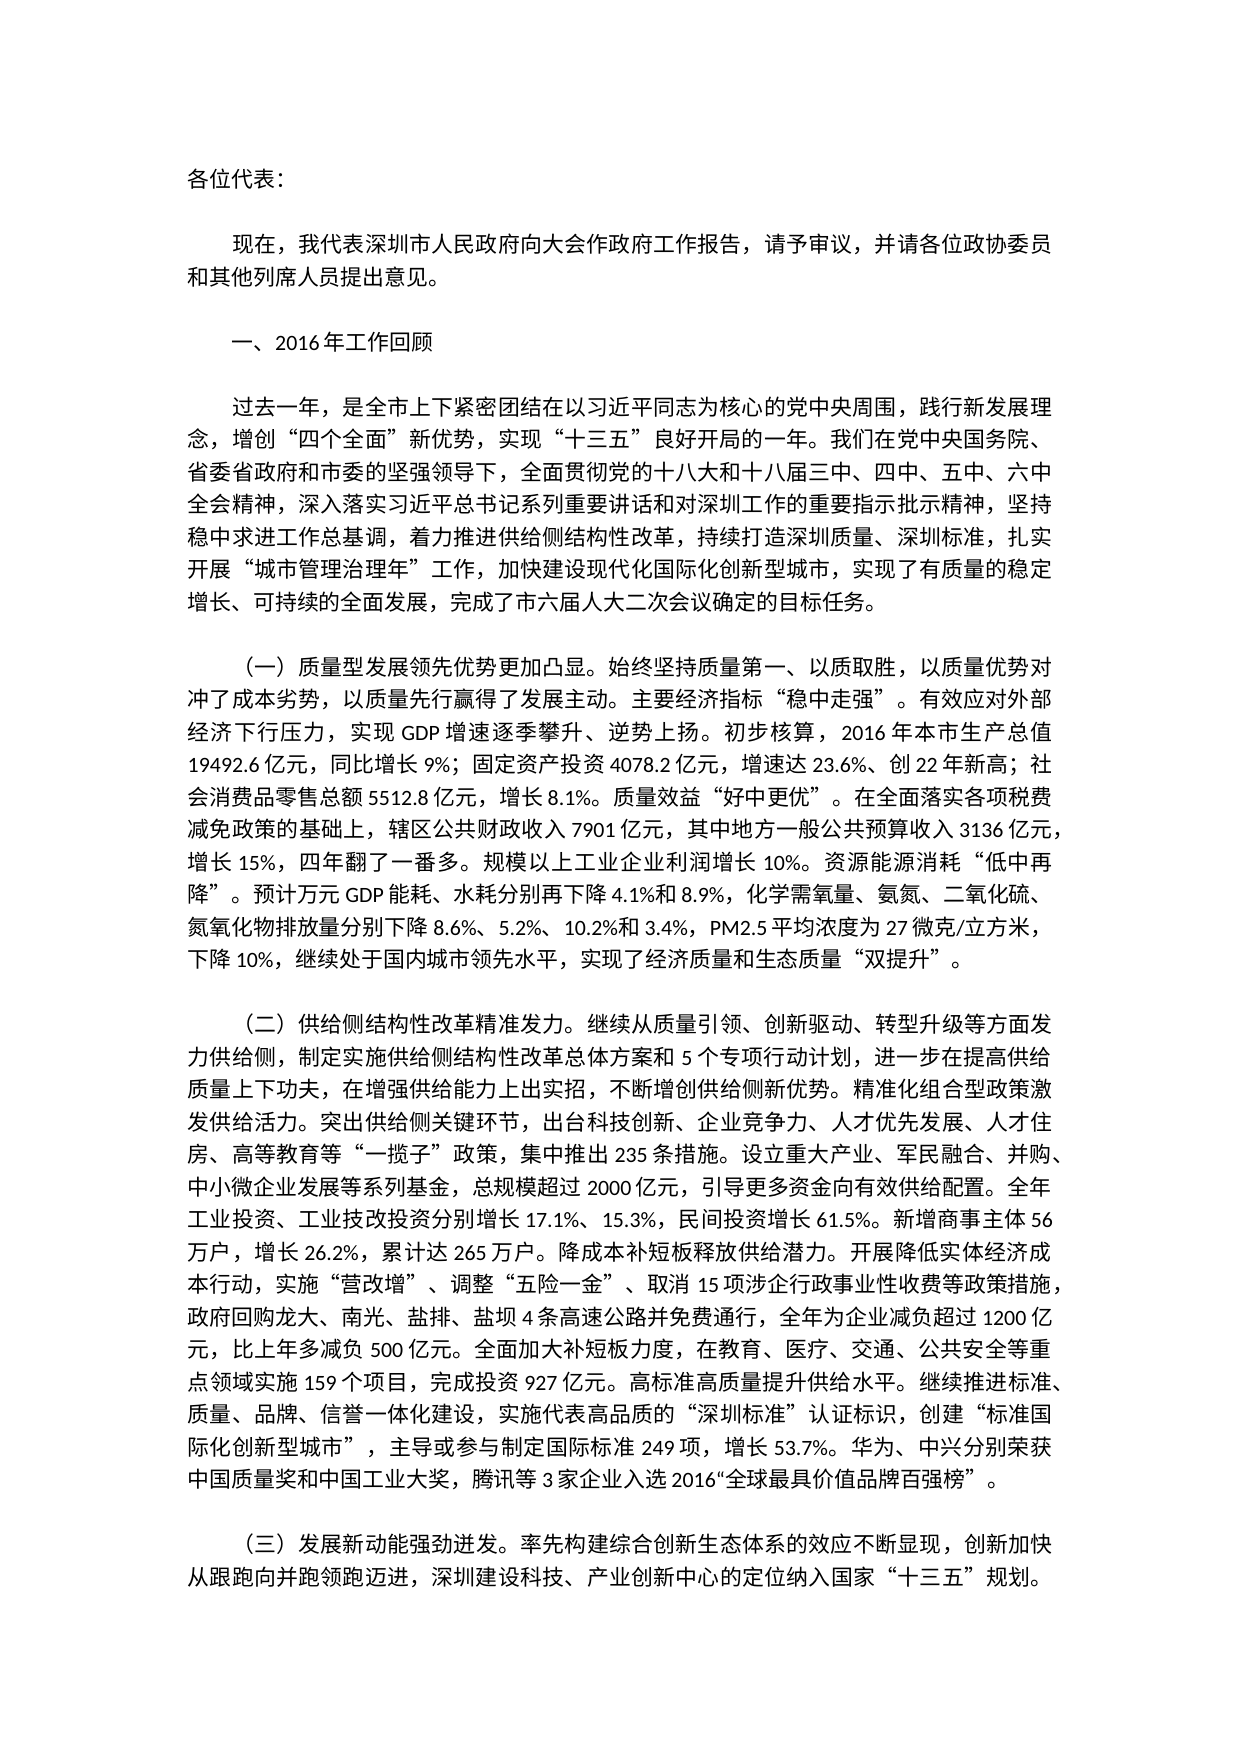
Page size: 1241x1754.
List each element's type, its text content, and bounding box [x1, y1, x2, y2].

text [187, 1527, 1053, 1592]
text 过去一年，是全市上下紧密团结在以习近平同志为核心的党中央周围，践行新发展理念，增创“四个全面”新优势，实现“十三五”良好开局的一年。我们在党中央国务院、省委省政府和市委的坚强领导下，全面贯彻党的十八大和十八届三中、四中、五中、六中全会精神，深入落实习近平总书记系列重要讲话和对深圳工作的重要指示批示精神，坚持稳中求进工作总基调，着力推进供给侧结构性改革，持续打造深圳质量、深圳标准，扎实开展“城市管理治理年”工作，加快建设现代化国际化创新型城市，实现了有质量的稳定增长、可持续的全面发展，完成了市六届人大二次会议确定的目标任务。 [187, 389, 1053, 617]
text （一）质量型发展领先优势更加凸显。始终坚持质量第一、以质取胜，以质量优势对冲了成本劣势，以质量先行赢得了发展主动。主要经济指标“稳中走强”。有效应对外部经济下行压力，实现GDP增速逐季攀升、逆势上扬。初步核算，2016年本市生产总值19492.6亿元，同比增长9%；固定资产投资4078.2亿元，增速达23.6%、创22年新高；社会消费品零售总额5512.8亿元，增长8.1%。质量效益“好中更优”。在全面落实各项税费减免政策的基础上，辖区公共财政收入7901亿元，其中地方一般公共预算收入3136亿元，增长15%，四年翻了一番多。规模以上工业企业利润增长10%。资源能源消耗“低中再降”。预计万元GDP能耗、水耗分别再下降4.1%和8.9%，化学需氧量、氨氮、二氧化硫、氮氧化物排放量分别下降8.6%、5.2%、10.2%和3.4%，PM2.5平均浓度为27微克/立方米，下降10%，继续处于国内城市领先水平，实现了经济质量和生态质量“双提升”。 [187, 649, 1053, 974]
text （二）供给侧结构性改革精准发力。继续从质量引领、创新驱动、转型升级等方面发力供给侧，制定实施供给侧结构性改革总体方案和5个专项行动计划，进一步在提高供给质量上下功夫，在增强供给能力上出实招，不断增创供给侧新优势。精准化组合型政策激发供给活力。突出供给侧关键环节，出台科技创新、企业竞争力、人才优先发展、人才住房、高等教育等“一揽子”政策，集中推出235条措施。设立重大产业、军民融合、并购、中小微企业发展等系列基金，总规模超过2000亿元，引导更多资金向有效供给配置。全年工业投资、工业技改投资分别增长17.1%、15.3%，民间投资增长61.5%。新增商事主体56万户，增长26.2%，累计达265万户。降成本补短板释放供给潜力。开展降低实体经济成本行动，实施“营改增”、调整“五险一金”、取消15项涉企行政事业性收费等政策措施，政府回购龙大、南光、盐排、盐坝4条高速公路并免费通行，全年为企业减负超过1200亿元，比上年多减负500亿元。全面加大补短板力度，在教育、医疗、交通、公共安全等重点领域实施159个项目，完成投资927亿元。高标准高质量提升供给水平。继续推进标准、质量、品牌、信誉一体化建设，实施代表高品质的“深圳标准”认证标识，创建“标准国际化创新型城市”，主导或参与制定国际标准249项，增长53.7%。华为、中兴分别荣获中国质量奖和中国工业大奖，腾讯等3家企业入选2016“全球最具价值品牌百强榜”。 [187, 1007, 1053, 1494]
text 各位代表： [187, 162, 1053, 194]
text 现在，我代表深圳市人民政府向大会作政府工作报告，请予审议，并请各位政协委员和其他列席人员提出意见。 [187, 227, 1053, 292]
text 一、2016年工作回顾 [187, 324, 1053, 357]
